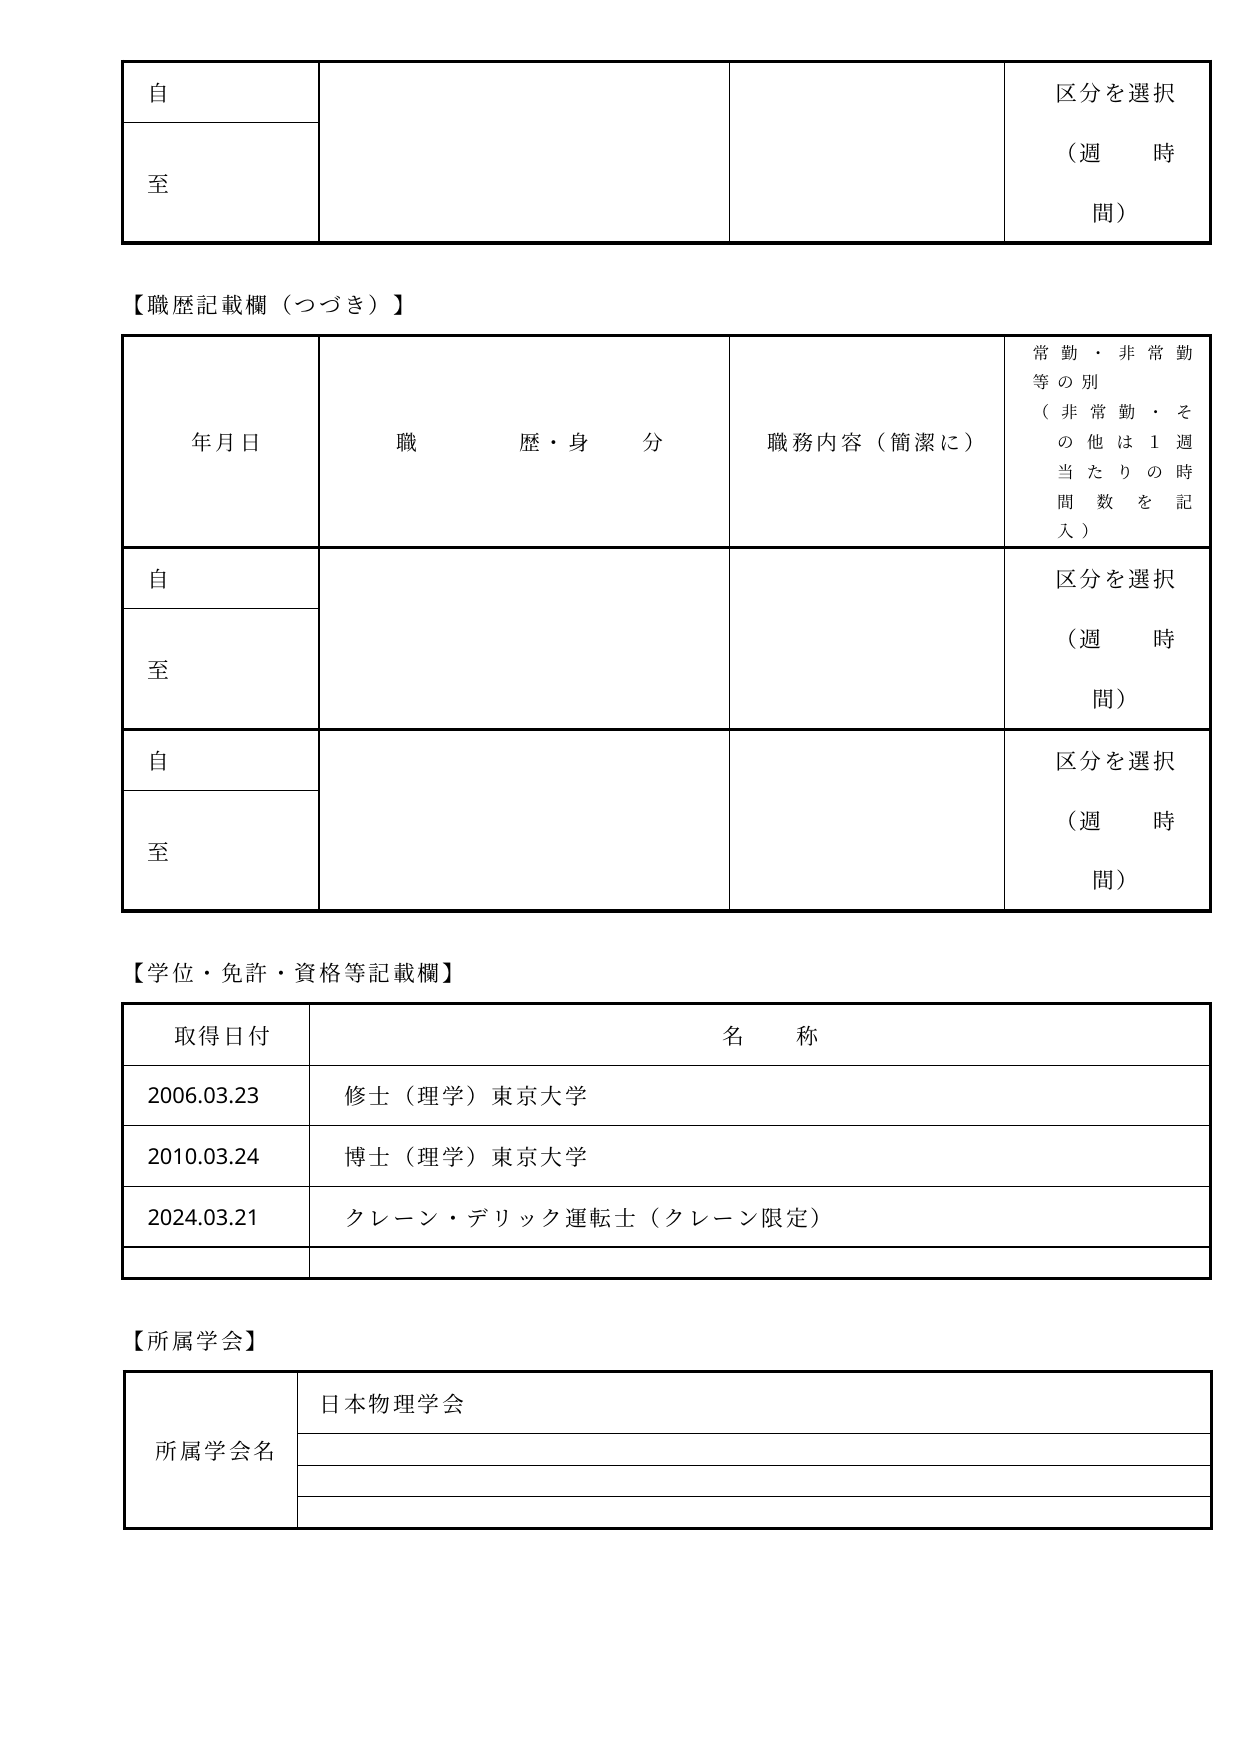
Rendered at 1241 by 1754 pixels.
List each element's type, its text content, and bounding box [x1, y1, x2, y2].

table_cell クレーン・デリック運転士（クレーン限定） [310, 1187, 1209, 1246]
table_cell 2024.03.21 [124, 1187, 309, 1246]
table_header 日本物理学会 [298, 1373, 1210, 1432]
table_cell [320, 731, 729, 909]
table_cell （週 時間） [1005, 731, 1209, 909]
table_cell [298, 1434, 1210, 1465]
table_header 職務内容（簡潔に） [730, 337, 1004, 546]
table_cell [298, 1466, 1210, 1496]
table_header 常勤・非常勤等の別 （非常勤・その他は１週当たりの時間数を記入） [1005, 337, 1209, 546]
table_cell 自 [124, 63, 318, 122]
table_header 取得日付 [124, 1005, 309, 1064]
table_cell [310, 1248, 1209, 1277]
table_cell [730, 549, 1004, 727]
table_header 所属学会名 [126, 1373, 297, 1527]
table_cell （週 時間） [1005, 549, 1209, 727]
text 【学位・免許・資格等記載欄】 [123, 942, 1204, 1002]
text 【所属学会】 [123, 1310, 1204, 1370]
table_cell 2006.03.23 [124, 1066, 309, 1125]
table_cell [124, 1248, 309, 1277]
table_header 年月日 [124, 337, 318, 546]
table_cell [320, 549, 729, 727]
table_cell 自 [124, 731, 318, 790]
table_cell [298, 1497, 1210, 1527]
table_cell 修士（理学）東京大学 [310, 1066, 1209, 1125]
table_cell （週 時間） [1005, 63, 1209, 241]
table_cell 至 [124, 123, 318, 241]
table_cell 至 [124, 609, 318, 727]
table_cell 至 [124, 791, 318, 909]
text 【職歴記載欄（つづき）】 [123, 274, 1204, 334]
table_header 名 称 [310, 1005, 1209, 1064]
table_cell 2010.03.24 [124, 1126, 309, 1186]
table_header 職 歴・身 分 [320, 337, 729, 546]
table_cell [730, 731, 1004, 909]
table_cell [320, 63, 729, 241]
table_cell 博士（理学）東京大学 [310, 1126, 1209, 1186]
table_cell 自 [124, 549, 318, 608]
table_cell [730, 63, 1004, 241]
